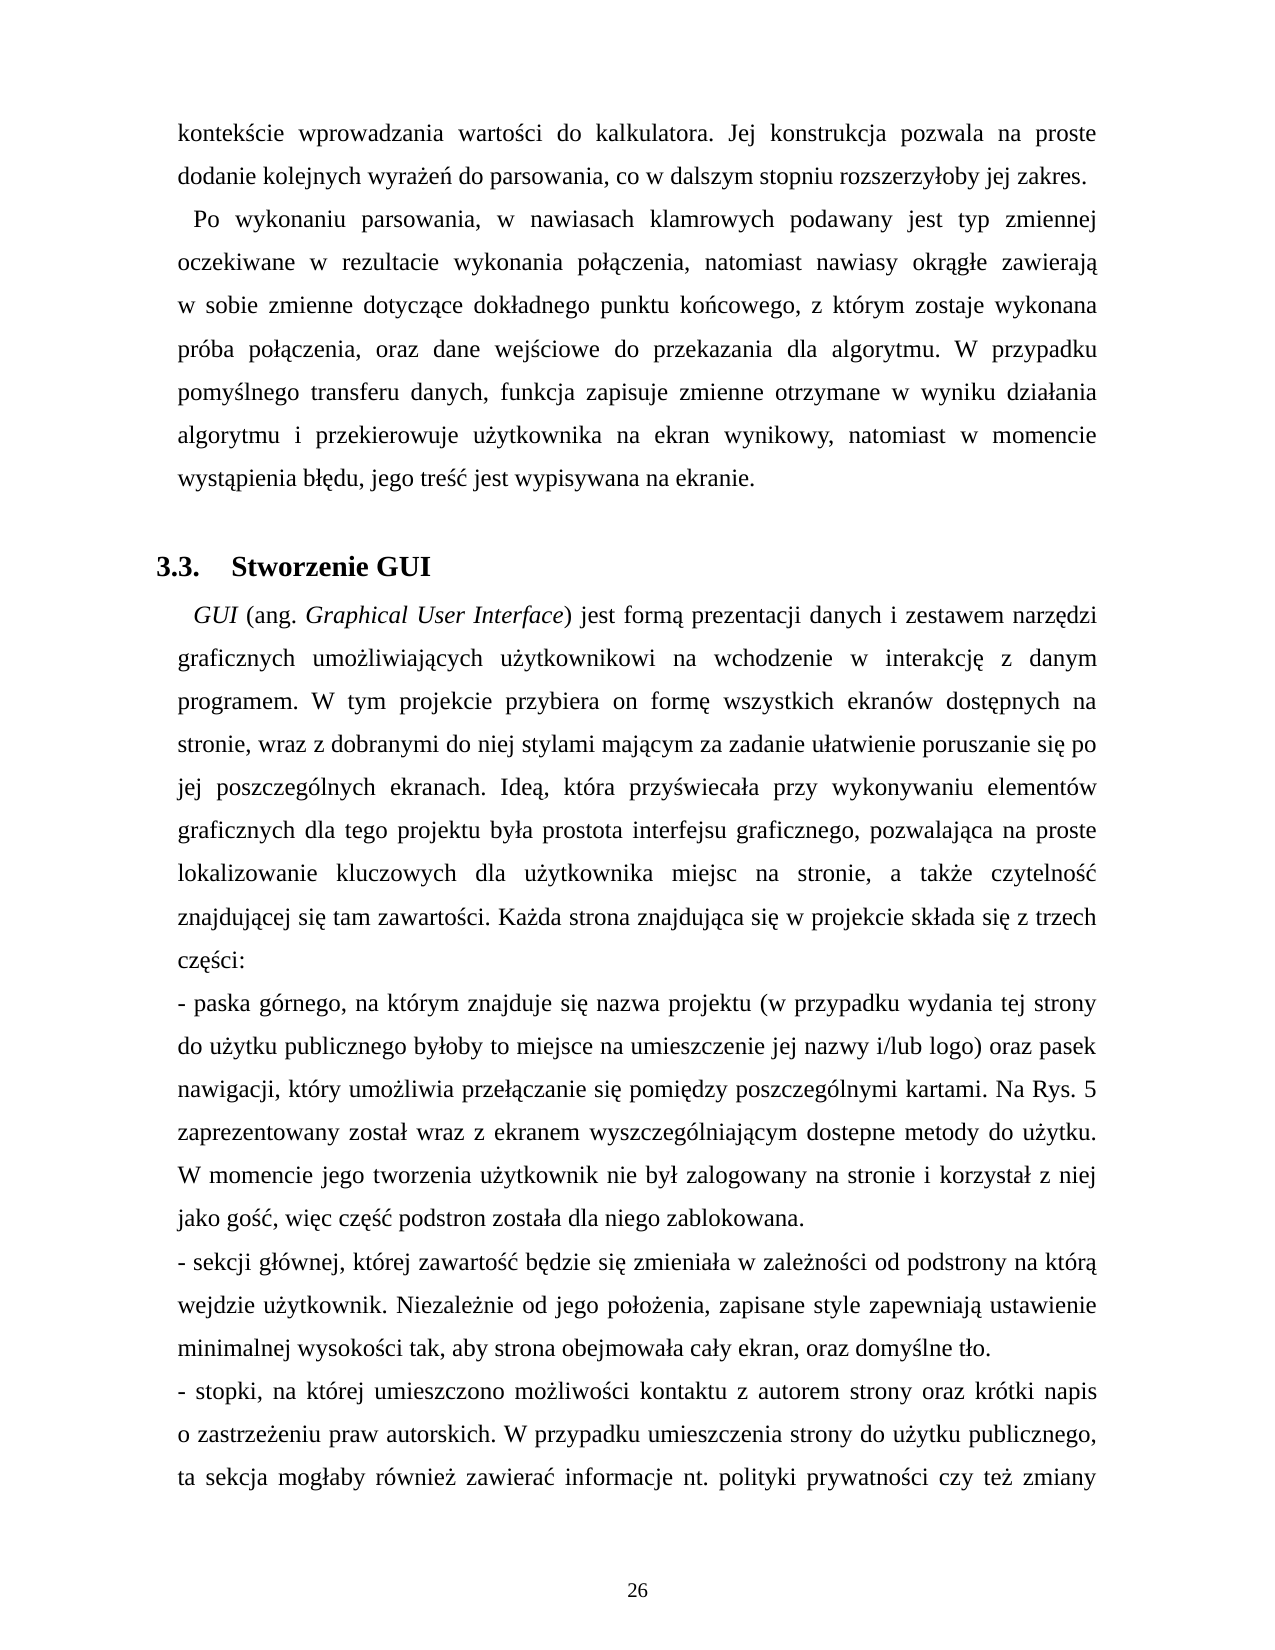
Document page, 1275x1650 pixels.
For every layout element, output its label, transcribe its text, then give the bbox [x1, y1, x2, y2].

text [177, 118, 1098, 190]
text - sekcji głównej, której zawartość będzie się zmieniała w zależności od podstrony na którą wejdzie użytkownik. Niezależnie od jego położenia, zapisane style zapewniają ustawienie minimalnej wysokości tak, aby strona obejmowała cały ekran, oraz domyślne tło. [177, 1247, 1098, 1362]
text - paska górnego, na którym znajduje się nazwa projektu (w przypadku wydania tej strony do użytku publicznego byłoby to miejsce na umieszczenie jej nazwy i/lub logo) oraz pasek nawigacji, który umożliwia przełączanie się pomiędzy poszczególnymi kartami. Na Rys. 5 zaprezentowany został wraz z ekranem wyszczególniającym dostepne metody do użytku. W momencie jego tworzenia użytkownik nie był zalogowany na stronie i korzystał z niej jako gość, więc część podstron została dla niego zablokowana. [177, 988, 1098, 1232]
subtitle Stworzenie GUI [156, 549, 1098, 583]
text GUI (ang. Graphical User Interface) jest formą prezentacji danych i zestawem narzędzi graficznych umożliwiających użytkownikowi na wchodzenie w interakcję z danym programem. W tym projekcie przybiera on formę wszystkich ekranów dostępnych na stronie, wraz z dobranymi do niej stylami mającym za zadanie ułatwienie poruszanie się po jej poszczególnych ekranach. Ideą, która przyświecała przy wykonywaniu elementów graficznych dla tego projektu była prostota interfejsu graficznego, pozwalająca na proste lokalizowanie kluczowych dla użytkownika miejsc na stronie, a także czytelność znajdującej się tam zawartości. Każda strona znajdująca się w projekcie składa się z trzech części: [177, 600, 1098, 973]
text Po wykonaniu parsowania, w nawiasach klamrowych podawany jest typ zmiennej oczekiwane w rezultacie wykonania połączenia, natomiast nawiasy okrągłe zawierają w sobie zmienne dotyczące dokładnego punktu końcowego, z którym zostaje wykonana próba połączenia, oraz dane wejściowe do przekazania dla algorytmu. W przypadku pomyślnego transferu danych, funkcja zapisuje zmienne otrzymane w wyniku działania algorytmu i przekierowuje użytkownika na ekran wynikowy, natomiast w momencie wystąpienia błędu, jego treść jest wypisywana na ekranie. [177, 204, 1098, 492]
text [177, 1376, 1098, 1491]
